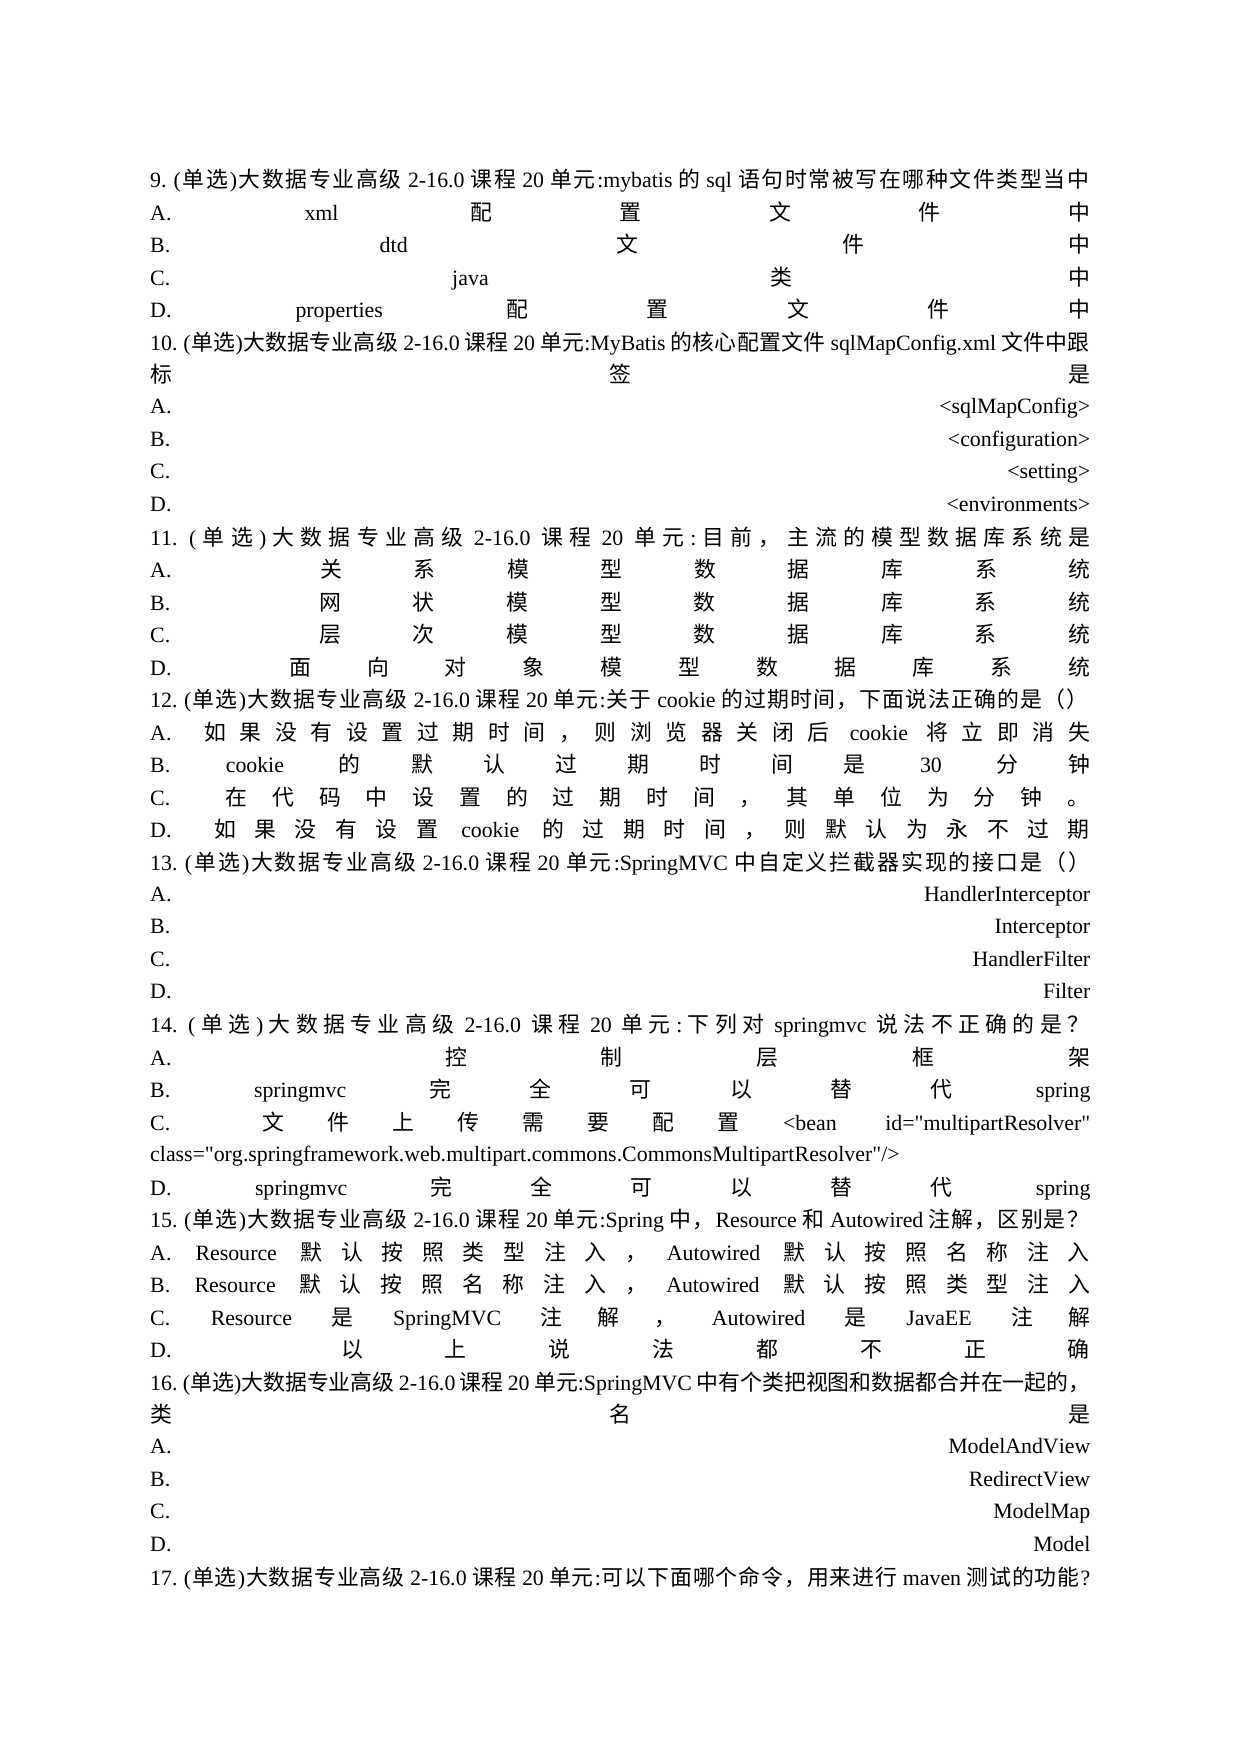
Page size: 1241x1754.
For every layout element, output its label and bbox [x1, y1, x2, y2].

text [150, 162, 1090, 1592]
